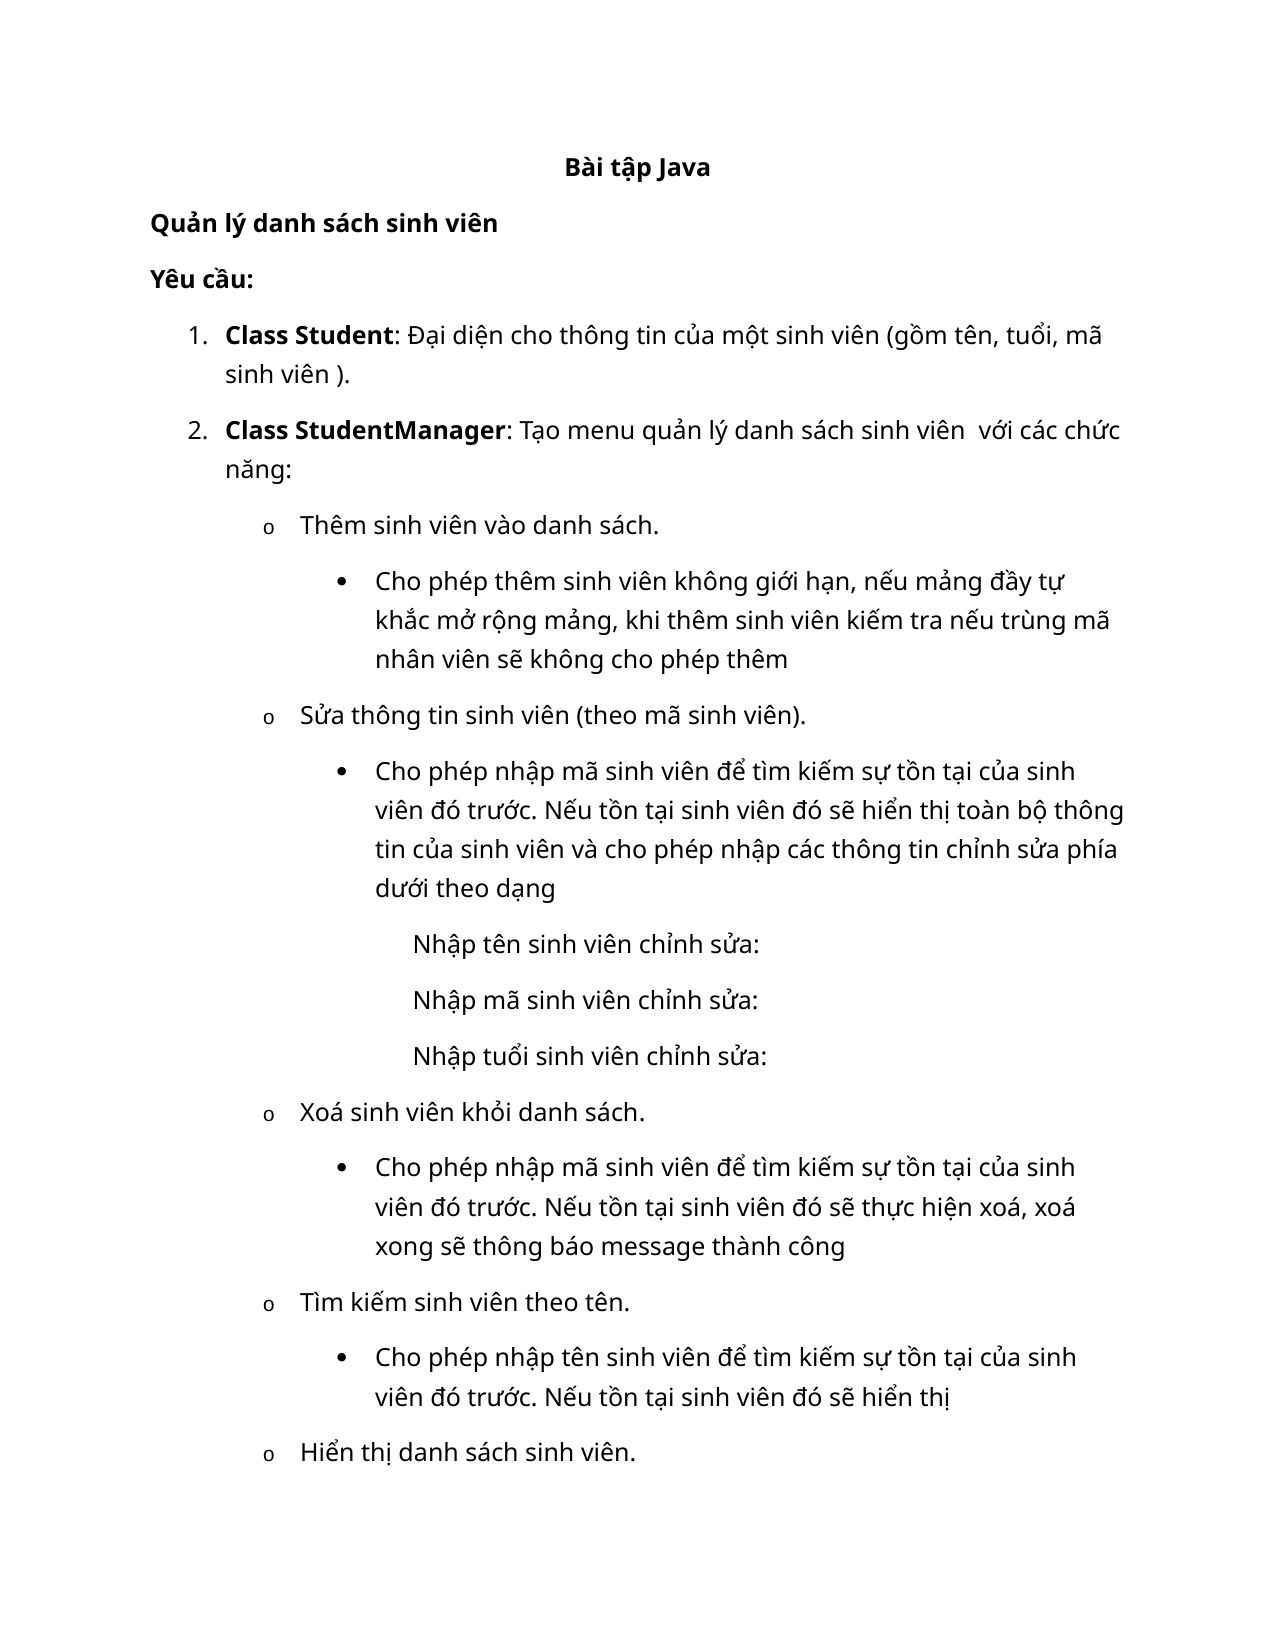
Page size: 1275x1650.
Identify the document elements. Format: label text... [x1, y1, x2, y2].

text Yêu cầu: [150, 262, 1125, 296]
list Hiển thị danh sách sinh viên. [262, 1435, 1125, 1469]
list Class StudentManager: Tạo menu quản lý danh sách sinh viên với các chức năng: [187, 412, 1125, 486]
list Thêm sinh viên vào danh sách. [262, 507, 1125, 542]
text Quản lý danh sách sinh viên [150, 206, 1125, 240]
list Cho phép thêm sinh viên không giới hạn, nếu mảng đầy tự khắc mở rộng mảng, khi thêm sinh viên kiếm tra nếu trùng mã nhân viên sẽ không cho phép thêm [337, 563, 1125, 676]
list Tìm kiếm sinh viên theo tên. [262, 1284, 1125, 1318]
list Sửa thông tin sinh viên (theo mã sinh viên). [262, 697, 1125, 732]
list Cho phép nhập mã sinh viên để tìm kiếm sự tồn tại của sinh viên đó trước. Nếu tồn tại sinh viên đó sẽ thực hiện xoá, xoá xong sẽ thông báo message thành công [337, 1150, 1125, 1262]
list Xoá sinh viên khỏi danh sách. [262, 1094, 1125, 1128]
list Class Student: Đại diện cho thông tin của một sinh viên (gồm tên, tuổi, mã sinh viên ). [187, 317, 1125, 391]
text Nhập tuổi sinh viên chỉnh sửa: [412, 1038, 1125, 1072]
text Nhập tên sinh viên chỉnh sửa: [412, 927, 1125, 961]
list Cho phép nhập mã sinh viên để tìm kiếm sự tồn tại của sinh viên đó trước. Nếu tồn tại sinh viên đó sẽ hiển thị toàn bộ thông tin của sinh viên và cho phép nhập các thông tin chỉnh sửa phía dưới theo dạng [337, 753, 1125, 905]
text Bài tập Java [150, 150, 1125, 184]
text Nhập mã sinh viên chỉnh sửa: [412, 982, 1125, 1017]
list Cho phép nhập tên sinh viên để tìm kiếm sự tồn tại của sinh viên đó trước. Nếu tồn tại sinh viên đó sẽ hiển thị [337, 1340, 1125, 1413]
